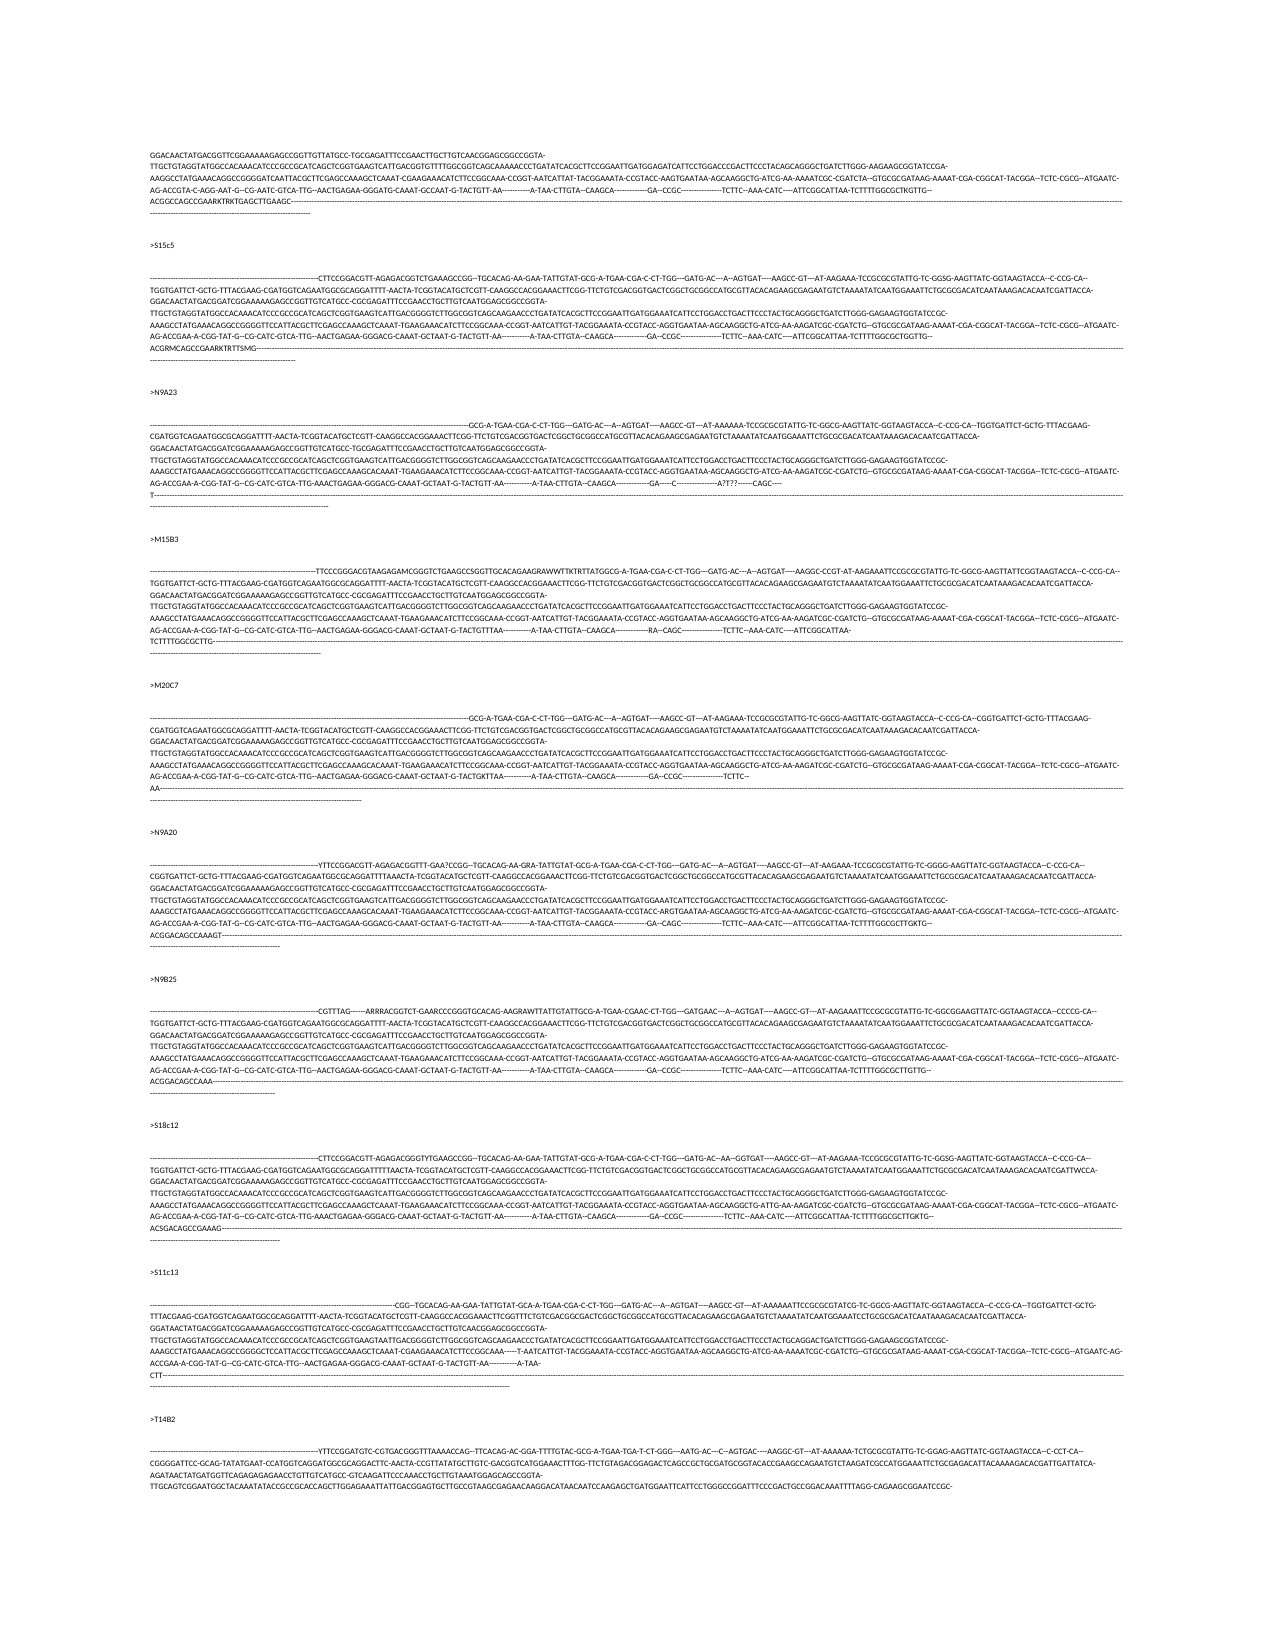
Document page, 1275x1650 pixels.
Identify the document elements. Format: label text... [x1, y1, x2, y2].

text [150, 1447, 1125, 1492]
